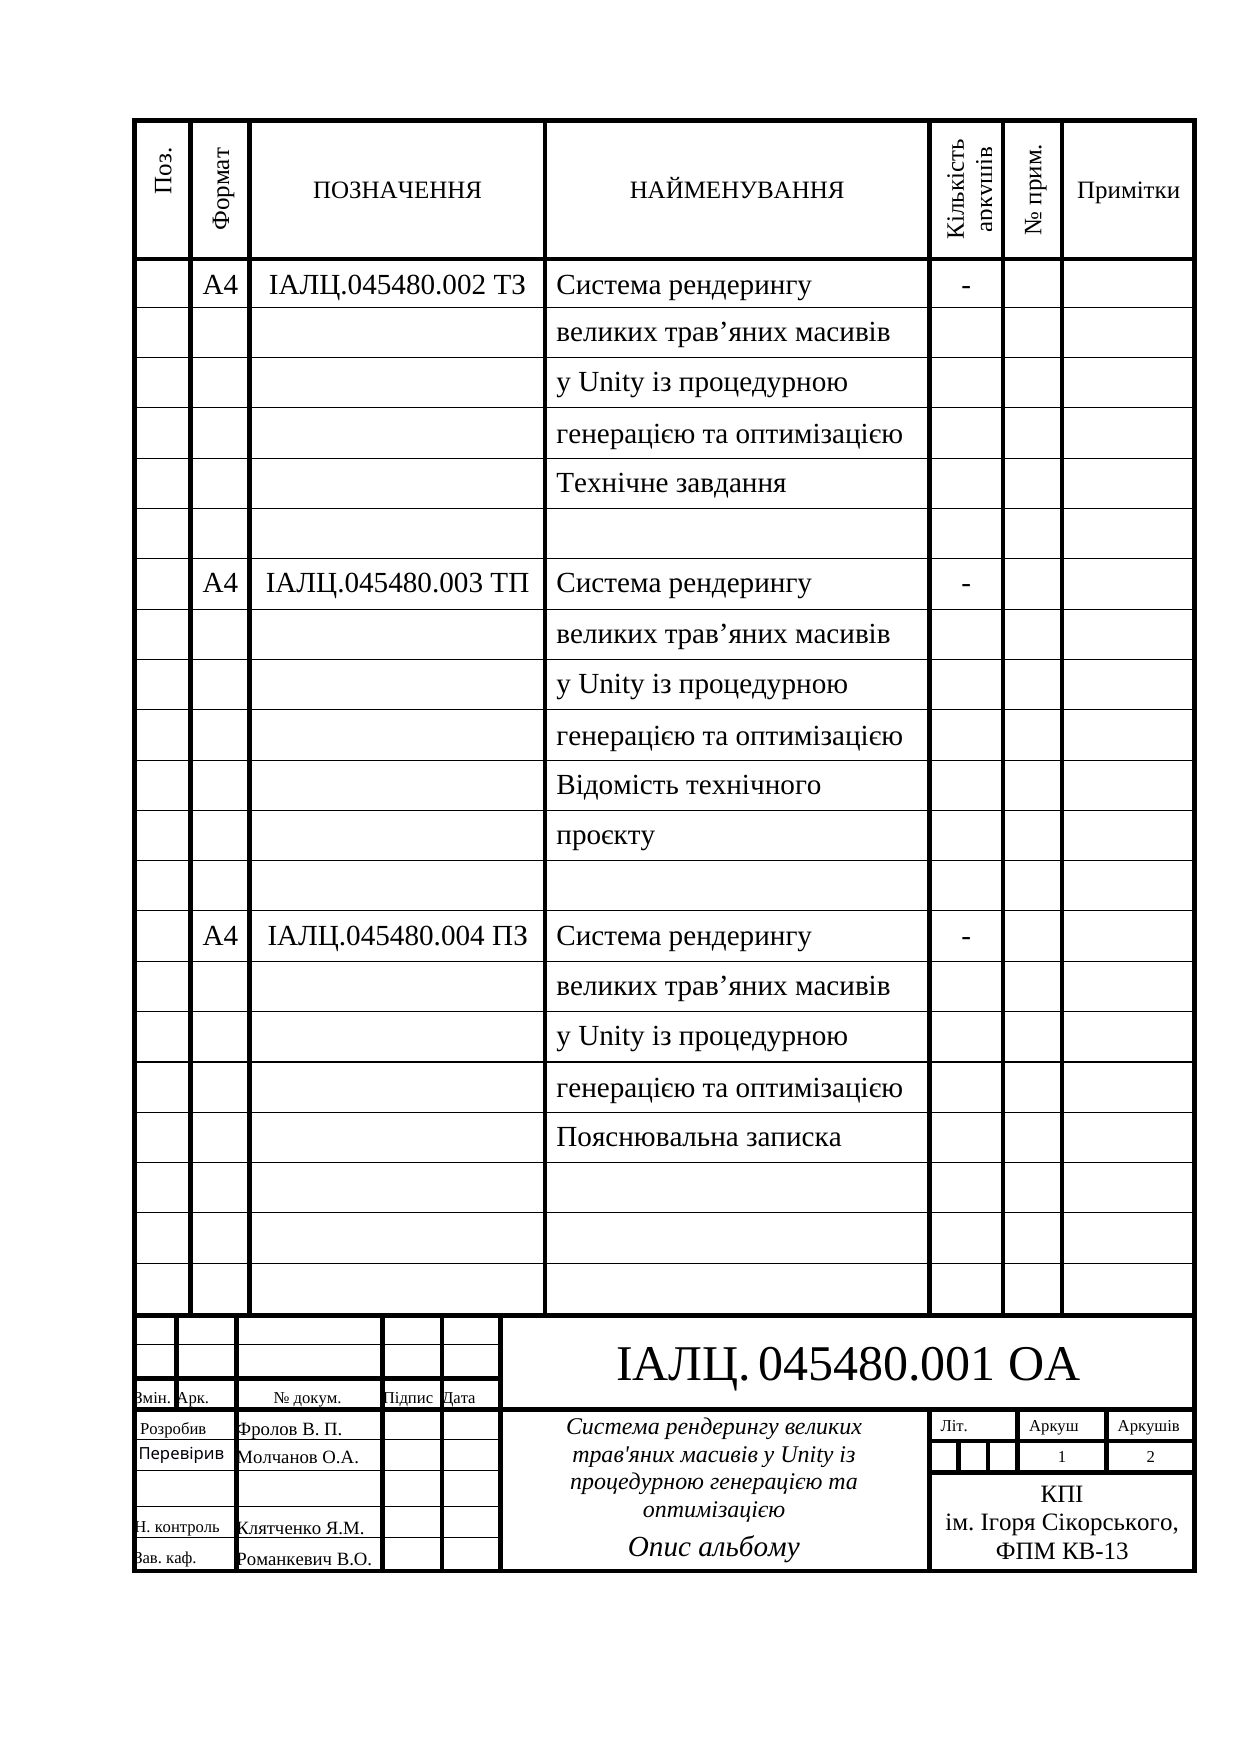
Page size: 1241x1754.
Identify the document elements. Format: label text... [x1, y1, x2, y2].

table_cell великих трав’яних масивів [547, 962, 927, 1011]
table_cell [1005, 509, 1060, 558]
table_cell генерацією та оптимізацією [547, 1063, 927, 1112]
table_cell [193, 358, 247, 407]
table_cell [1064, 1213, 1192, 1263]
table_cell [1005, 761, 1060, 810]
table_cell [193, 761, 247, 810]
table_cell [193, 509, 247, 558]
table_cell [547, 1163, 927, 1212]
table_cell Літ. [932, 1412, 1015, 1439]
table_cell Система рендерингу веddtdвеликих [547, 559, 927, 608]
table_cell Підпис [385, 1381, 440, 1407]
table_cell [137, 1213, 188, 1263]
table_cell [1005, 962, 1060, 1011]
table_cell [1064, 1012, 1192, 1061]
table_cell [137, 1345, 174, 1376]
table_cell [1005, 1264, 1060, 1313]
table_cell [137, 761, 188, 810]
table_cell [193, 1113, 247, 1162]
table_cell [444, 1538, 498, 1569]
table_cell [1005, 358, 1060, 407]
table_cell Відомість технічного [547, 761, 927, 810]
table_cell [239, 1471, 380, 1506]
table_cell [1005, 1213, 1060, 1263]
table_cell [1005, 1012, 1060, 1061]
table_cell Система рендерингу веddtdвеликих [547, 911, 927, 961]
table_cell [932, 610, 1001, 659]
table_cell [137, 459, 188, 508]
table_cell [444, 1471, 498, 1506]
table_cell Аркуш [1020, 1412, 1104, 1439]
table_cell [193, 811, 247, 860]
table_cell [137, 911, 188, 961]
table_cell [252, 1163, 543, 1212]
table_cell Система рендерингу великих трав'яних масивів у Unity із процедурною генерацією та оптимізацією Опис альбому [503, 1412, 927, 1569]
table_cell [444, 1507, 498, 1537]
table_cell [932, 358, 1001, 407]
table_cell [252, 1264, 543, 1313]
table_cell Аркушів [1109, 1412, 1192, 1439]
table_cell [137, 710, 188, 759]
table_cell [1064, 861, 1192, 910]
table_cell [1005, 1163, 1060, 1212]
table_cell [932, 861, 1001, 910]
table_cell А4 [193, 261, 247, 307]
table_cell 1 [1020, 1443, 1104, 1470]
table_cell А4 [193, 559, 247, 608]
table_cell [137, 1063, 188, 1112]
table_cell [193, 308, 247, 357]
table_cell [137, 1318, 174, 1344]
table_cell [179, 1318, 234, 1344]
table_cell [1064, 911, 1192, 961]
table_cell [1064, 1063, 1192, 1112]
table_cell Технічне завдання [547, 459, 927, 508]
table_cell [1064, 962, 1192, 1011]
table_cell [137, 261, 188, 307]
table_cell [932, 509, 1001, 558]
table_header Формат [193, 123, 247, 256]
table_cell [547, 1264, 927, 1313]
table_cell [252, 1113, 543, 1162]
table_cell Зав. каф. [137, 1538, 234, 1569]
table_cell [137, 610, 188, 659]
table_header Примітки [1064, 123, 1192, 256]
table_header НАЙМЕНУВАННЯ [547, 123, 927, 256]
table_cell великих трав’яних масивів [547, 308, 927, 357]
table_cell [990, 1443, 1015, 1470]
table_cell [137, 358, 188, 407]
table_cell проєкту [547, 811, 927, 860]
table_cell [932, 811, 1001, 860]
table_cell [252, 1012, 543, 1061]
table_cell [932, 459, 1001, 508]
table_cell [1064, 1264, 1192, 1313]
table_cell [193, 1213, 247, 1263]
table_cell [252, 710, 543, 759]
table_cell [1005, 559, 1060, 608]
table_cell [252, 1063, 543, 1112]
table_cell [193, 962, 247, 1011]
table_cell ІАЛЦ.045480.003 ТП [252, 559, 543, 608]
table_cell [385, 1507, 440, 1537]
table_cell ІАЛЦ.045480.004 ПЗ [252, 911, 543, 961]
table_cell [1064, 408, 1192, 458]
table_cell [547, 1213, 927, 1263]
table_cell [385, 1412, 440, 1439]
table_cell [444, 1318, 498, 1344]
table_cell [137, 308, 188, 357]
table_cell [252, 308, 543, 357]
table_cell [193, 459, 247, 508]
table_cell [252, 861, 543, 910]
table_cell № докум. [239, 1381, 380, 1407]
table_cell [137, 1163, 188, 1212]
table_cell [932, 1163, 1001, 1212]
table_cell [932, 1113, 1001, 1162]
table_cell [193, 610, 247, 659]
table_cell у Unity із процедурною [547, 660, 927, 709]
table_cell [932, 1012, 1001, 1061]
table_cell [1005, 911, 1060, 961]
table_cell [1005, 408, 1060, 458]
table_header Кількість аркушів [932, 123, 1001, 256]
table_cell - [932, 559, 1001, 608]
table_cell А4 [193, 911, 247, 961]
table_cell [1005, 261, 1060, 307]
table_cell [385, 1538, 440, 1569]
table_cell [252, 761, 543, 810]
table_cell [137, 1012, 188, 1061]
table_cell [137, 408, 188, 458]
table_cell [252, 1213, 543, 1263]
table_cell [137, 1113, 188, 1162]
table_cell [932, 308, 1001, 357]
table_cell [932, 1063, 1001, 1112]
table_cell 2 [1109, 1443, 1192, 1470]
table_cell [385, 1440, 440, 1470]
table_cell ІАЛЦ.045480.002 ТЗ [252, 261, 543, 307]
table_cell [252, 459, 543, 508]
table_cell [137, 861, 188, 910]
table_cell [252, 811, 543, 860]
table_cell [932, 1264, 1001, 1313]
table_cell [1064, 660, 1192, 709]
table_cell [1064, 559, 1192, 608]
table_cell [385, 1318, 440, 1344]
table_cell Н. контроль [137, 1507, 234, 1537]
table_cell [1005, 459, 1060, 508]
table_cell [179, 1345, 234, 1376]
table_cell ІАЛЦ. 045480.001 ОА [503, 1318, 1192, 1407]
table_cell [1005, 1113, 1060, 1162]
table_cell Дата [444, 1381, 498, 1407]
table_cell [932, 660, 1001, 709]
table_cell [1064, 1113, 1192, 1162]
table_cell [137, 811, 188, 860]
table_cell [252, 610, 543, 659]
table_cell [193, 861, 247, 910]
table_cell [239, 1318, 380, 1344]
table_cell [1005, 308, 1060, 357]
table_cell Фролов В. П. [239, 1412, 380, 1439]
table_cell [137, 660, 188, 709]
table_cell [932, 710, 1001, 759]
table_cell [252, 509, 543, 558]
table_cell [932, 1443, 956, 1470]
table_cell [385, 1471, 440, 1506]
table_cell Змін. [137, 1381, 174, 1407]
table_cell [193, 408, 247, 458]
table_cell Пояснювальна записка [547, 1113, 927, 1162]
table_cell [1064, 811, 1192, 860]
table_cell [137, 1264, 188, 1313]
table_cell [444, 1440, 498, 1470]
table_cell [932, 962, 1001, 1011]
table_cell [193, 1012, 247, 1061]
table_header № прим. [1005, 123, 1060, 256]
table_cell [1064, 459, 1192, 508]
table_cell Клятченко Я.М. [239, 1507, 380, 1537]
table_cell [252, 408, 543, 458]
table_cell у Unity із процедурною [547, 1012, 927, 1061]
table_cell великих трав’яних масивів [547, 610, 927, 659]
table_cell генерацією та оптимізацією [547, 710, 927, 759]
table_cell [932, 408, 1001, 458]
table_cell [1005, 811, 1060, 860]
table_cell - [932, 911, 1001, 961]
table_cell [1064, 509, 1192, 558]
table_cell у Unity із процедурною [547, 358, 927, 407]
table_cell Романкевич В.О. [239, 1538, 380, 1569]
table_cell [1005, 610, 1060, 659]
table_cell [1064, 358, 1192, 407]
table_cell [137, 1440, 234, 1470]
table_cell [252, 660, 543, 709]
table_cell [444, 1412, 498, 1439]
table_cell [137, 1471, 234, 1506]
table_cell [547, 861, 927, 910]
table_header Поз. [137, 123, 188, 256]
table_cell [1005, 1063, 1060, 1112]
table_cell [193, 710, 247, 759]
table_cell КПІ ім. Ігоря Сікорського, ФПМ КВ-13 [932, 1475, 1192, 1569]
table_cell [385, 1345, 440, 1376]
table_cell [932, 1213, 1001, 1263]
table_cell [1005, 710, 1060, 759]
table_cell Арк. [179, 1381, 234, 1407]
table_cell [1064, 308, 1192, 357]
table_header ПОЗНАЧЕННЯ [252, 123, 543, 256]
table_cell [1064, 710, 1192, 759]
table_cell [1005, 660, 1060, 709]
table_cell Розробив [137, 1412, 234, 1439]
table_cell [252, 962, 543, 1011]
table_cell [1064, 261, 1192, 307]
table_cell [444, 1345, 498, 1376]
table_cell [1005, 861, 1060, 910]
table_cell [1064, 610, 1192, 659]
table_cell [1064, 1163, 1192, 1212]
table_cell Молчанов О.А. [239, 1440, 380, 1470]
table_cell [932, 761, 1001, 810]
table_cell [193, 660, 247, 709]
table_cell [239, 1345, 380, 1376]
table_cell [1064, 761, 1192, 810]
table_cell [252, 358, 543, 407]
table_cell генерацією та оптимізацією [547, 408, 927, 458]
table_cell [137, 962, 188, 1011]
table_cell Система рендерингу веddtdвеликих [547, 261, 927, 307]
table_cell [193, 1264, 247, 1313]
table_cell [137, 509, 188, 558]
table_cell [193, 1163, 247, 1212]
table_cell [547, 509, 927, 558]
table_cell [137, 559, 188, 608]
table_cell - [932, 261, 1001, 307]
table_cell [961, 1443, 986, 1470]
table_cell [193, 1063, 247, 1112]
